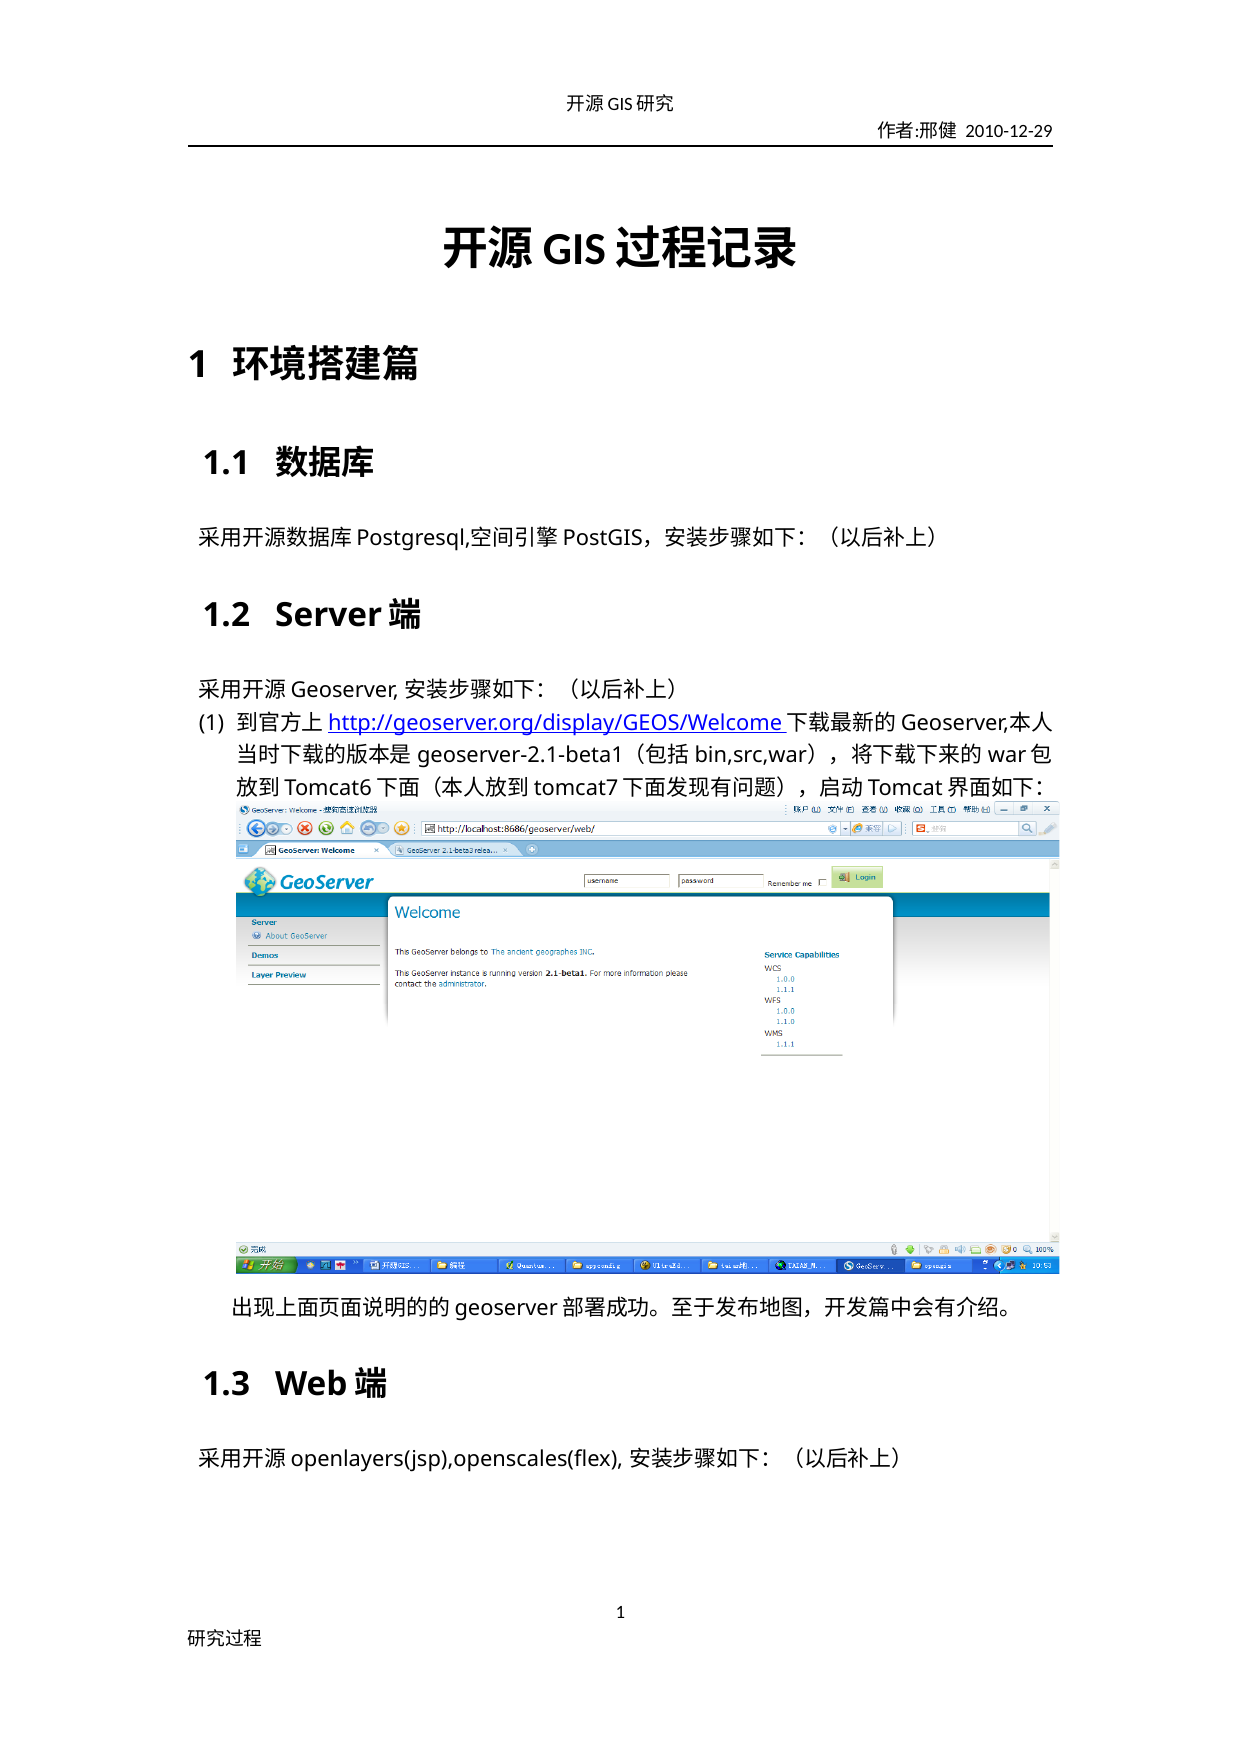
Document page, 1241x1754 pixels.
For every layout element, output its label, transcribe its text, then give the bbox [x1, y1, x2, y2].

subtitle Web端 [202, 1349, 1053, 1414]
subtitle 开源GIS过程记录 [187, 196, 1053, 293]
text 采用开源数据库Postgresql,空间引擎PostGIS，安装步骤如下：（以后补上） [187, 520, 1053, 552]
text 采用开源Geoserver, 安装步骤如下：（以后补上） [187, 672, 1053, 704]
picture [236, 801, 1060, 1274]
list 环境搭建篇 [187, 328, 1053, 393]
subtitle Server端 [202, 579, 1053, 644]
list 到官方上http://geoserver.org/display/GEOS/Welcome下载最新的Geoserver,本人当时下载的版本是geoserver-2.1-beta1（包括bin,src,war），将下载下来的war包放到Tomcat6下面（本人放到tomcat7下面发现有问题），启动Tomcat界面如下： [198, 704, 1053, 802]
subtitle 数据库 [202, 428, 1053, 493]
text 采用开源openlayers(jsp),openscales(flex), 安装步骤如下：（以后补上） [187, 1441, 1053, 1473]
text 出现上面页面说明的的geoserver部署成功。至于发布地图，开发篇中会有介绍。 [187, 1289, 1053, 1322]
